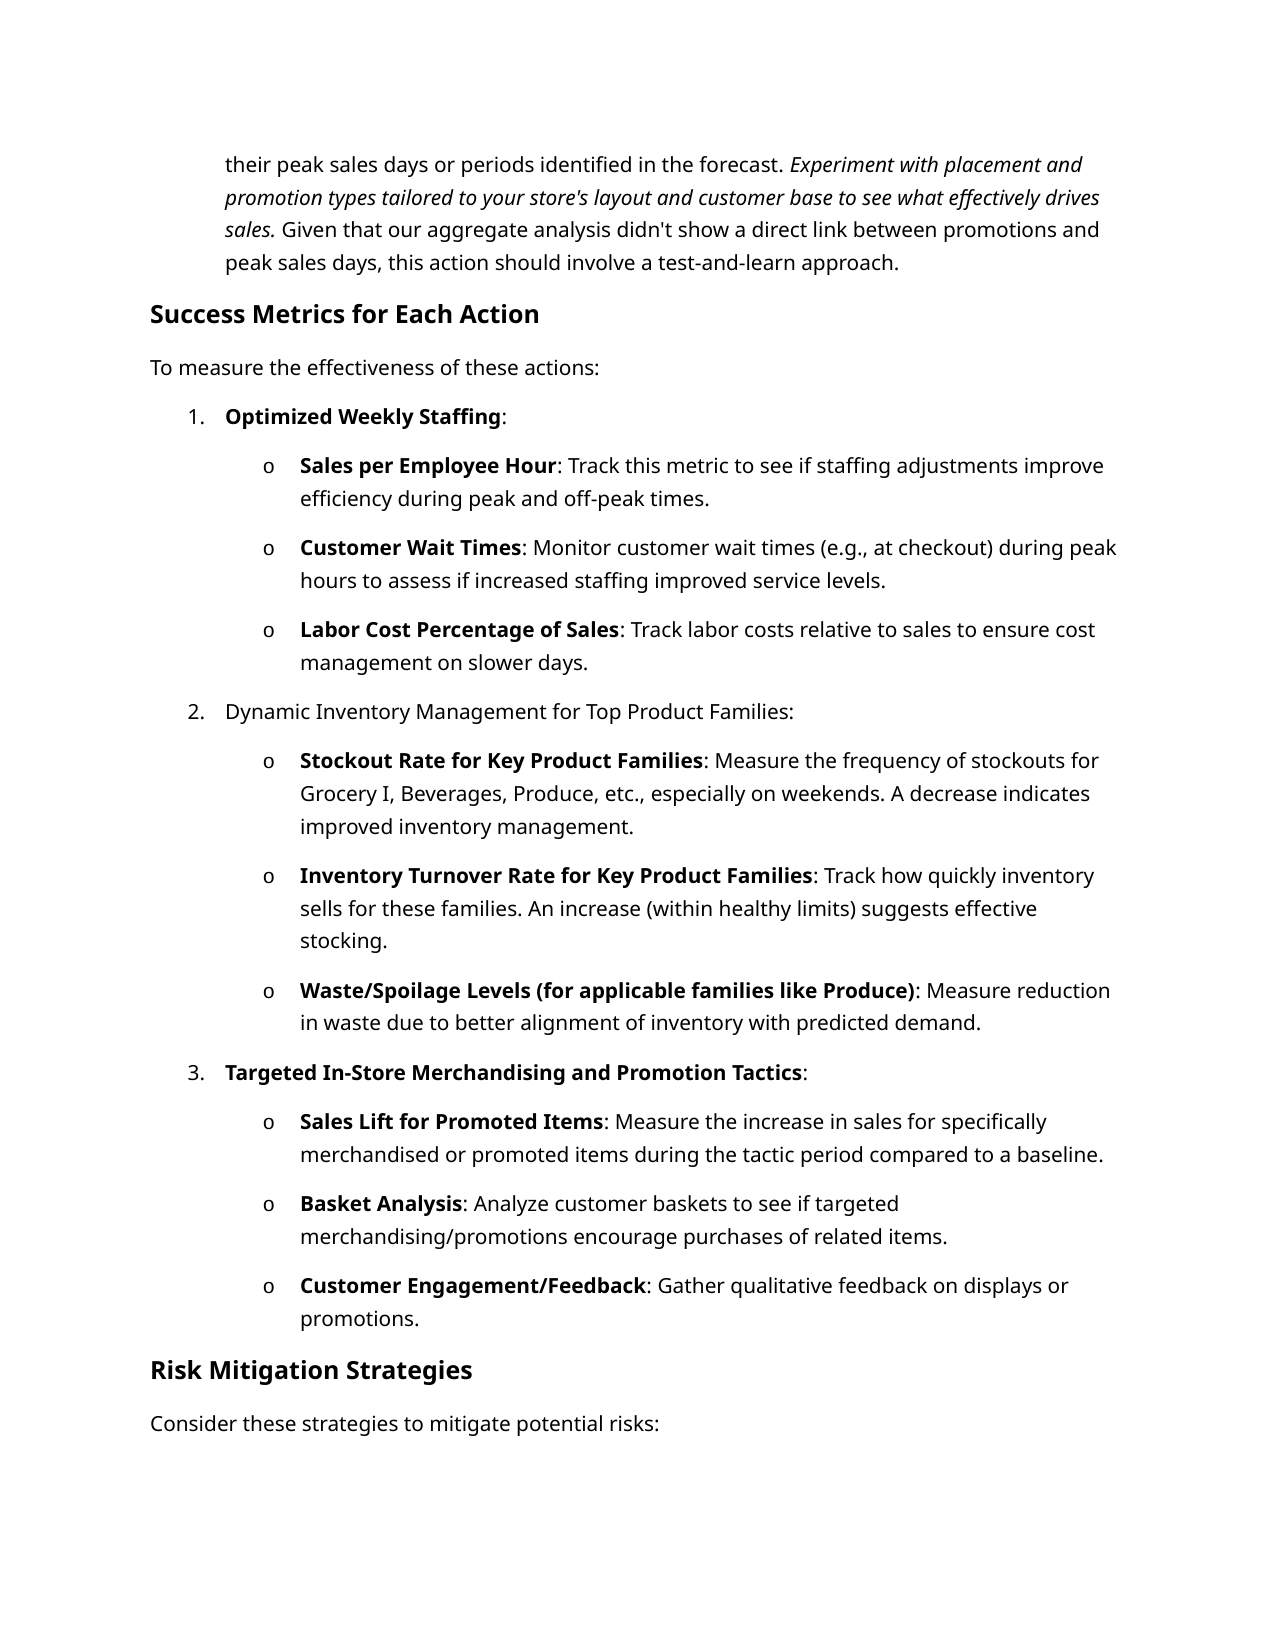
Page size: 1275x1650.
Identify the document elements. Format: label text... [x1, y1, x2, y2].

list Labor Cost Percentage of Sales: Track labor costs relative to sales to ensure cost management on slower days. [262, 615, 1125, 677]
text Risk Mitigation Strategies [150, 1353, 1125, 1387]
list Sales per Employee Hour: Track this metric to see if staffing adjustments improve efficiency during peak and off-peak times. [262, 451, 1125, 513]
text To measure the effectiveness of these actions: [150, 353, 1125, 381]
list Dynamic Inventory Management for Top Product Families: [187, 697, 1125, 726]
list Stockout Rate for Key Product Families: Measure the frequency of stockouts for Grocery I, Beverages, Produce, etc., especially on weekends. A decrease indicates improved inventory management. [262, 747, 1125, 840]
list Targeted In-Store Merchandising and Promotion Tactics: [187, 1058, 1125, 1086]
text Success Metrics for Each Action [150, 297, 1125, 331]
list Sales Lift for Promoted Items: Measure the increase in sales for specifically merchandised or promoted items during the tactic period compared to a baseline. [262, 1107, 1125, 1168]
list Optimized Weekly Staffing: [187, 402, 1125, 431]
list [187, 150, 1125, 276]
list Inventory Turnover Rate for Key Product Families: Track how quickly inventory sells for these families. An increase (within healthy limits) suggests effective stocking. [262, 861, 1125, 955]
list Waste/Spoilage Levels (for applicable families like Produce): Measure reduction in waste due to better alignment of inventory with predicted demand. [262, 976, 1125, 1037]
list Basket Analysis: Analyze customer baskets to see if targeted merchandising/promotions encourage purchases of related items. [262, 1189, 1125, 1250]
text Consider these strategies to mitigate potential risks: [150, 1409, 1125, 1437]
list Customer Engagement/Feedback: Gather qualitative feedback on displays or promotions. [262, 1271, 1125, 1332]
list Customer Wait Times: Monitor customer wait times (e.g., at checkout) during peak hours to assess if increased staffing improved service levels. [262, 533, 1125, 594]
